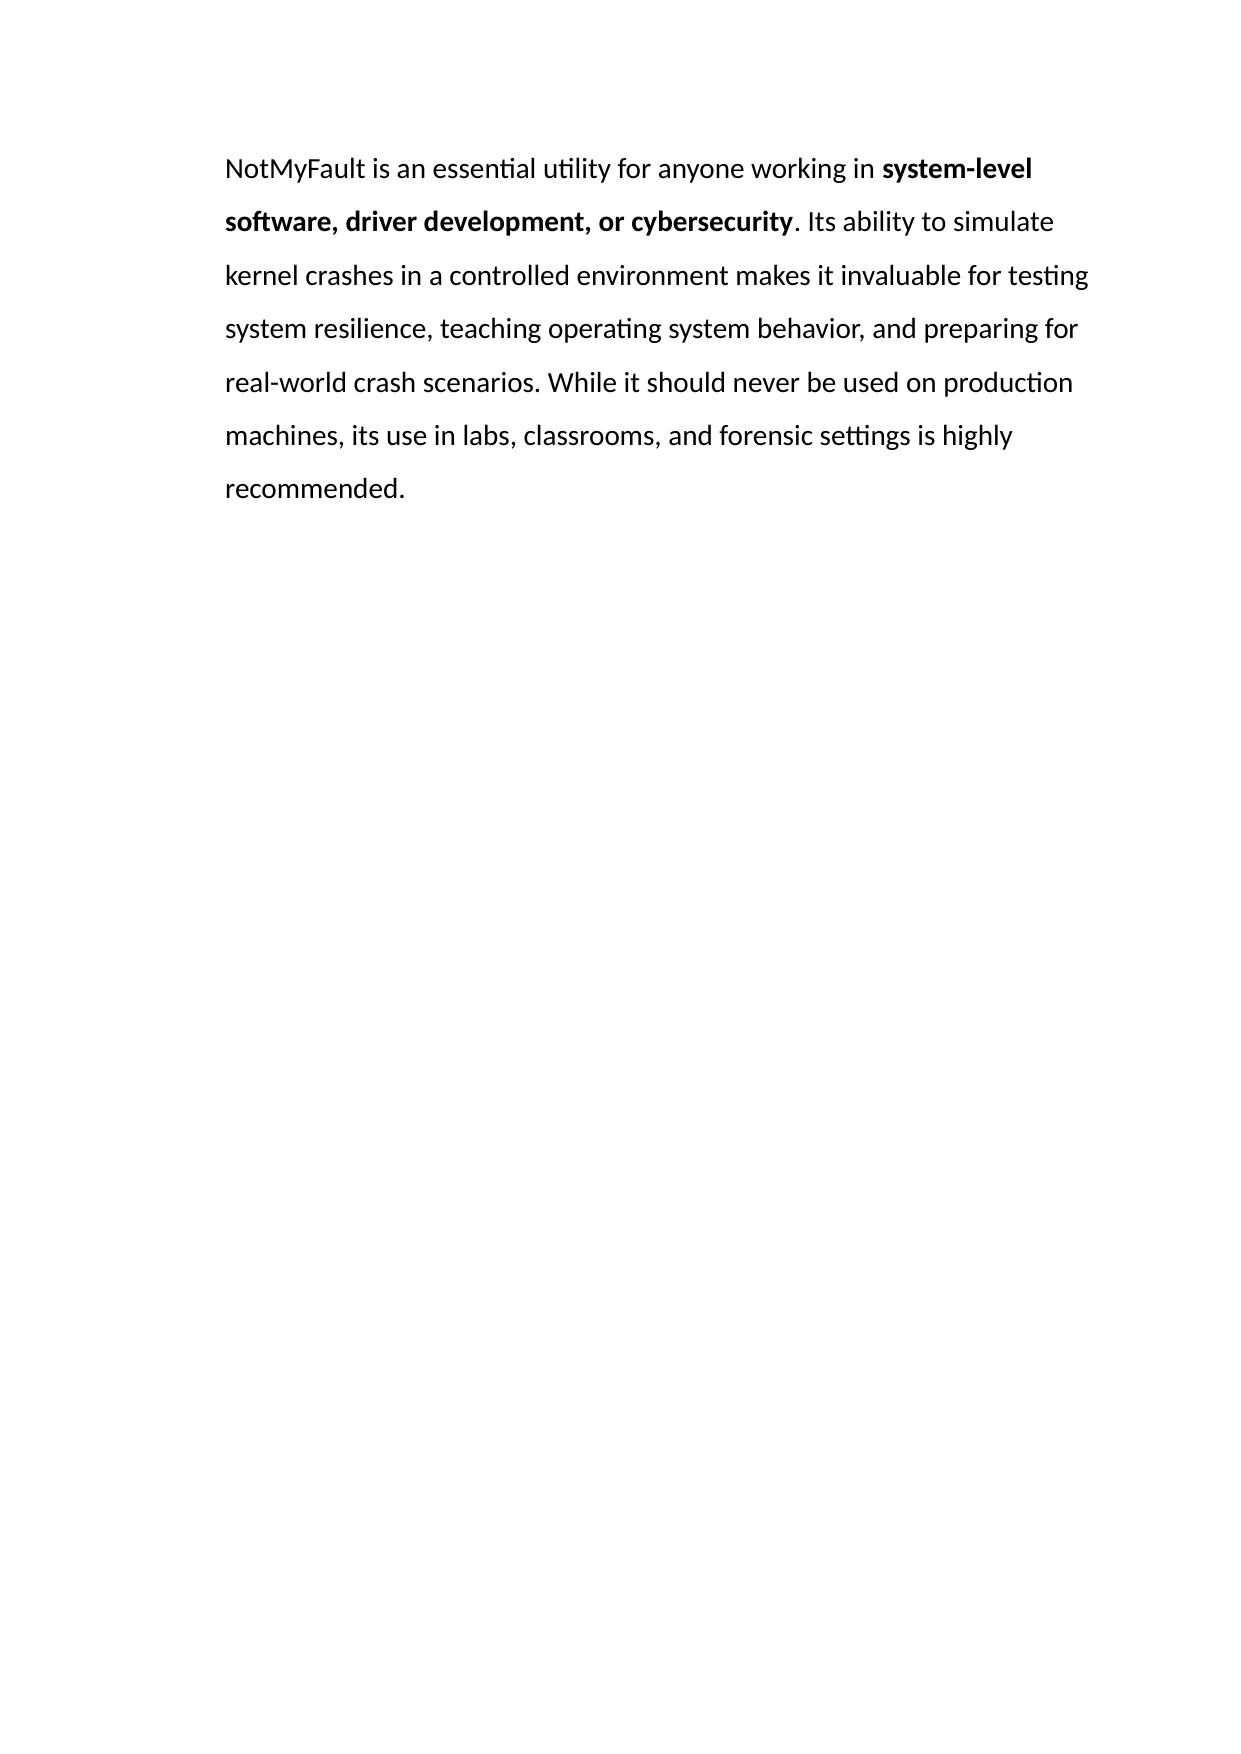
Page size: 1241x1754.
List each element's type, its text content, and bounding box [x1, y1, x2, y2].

list NotMyFault is an essential utility for anyone working in system-level software, driver development, or cybersecurity. Its ability to simulate kernel crashes in a controlled environment makes it invaluable for testing system resilience, teaching operating system behavior, and preparing for real-world crash scenarios. While it should never be used on production machines, its use in labs, classrooms, and forensic settings is highly recommended. [225, 150, 1090, 506]
